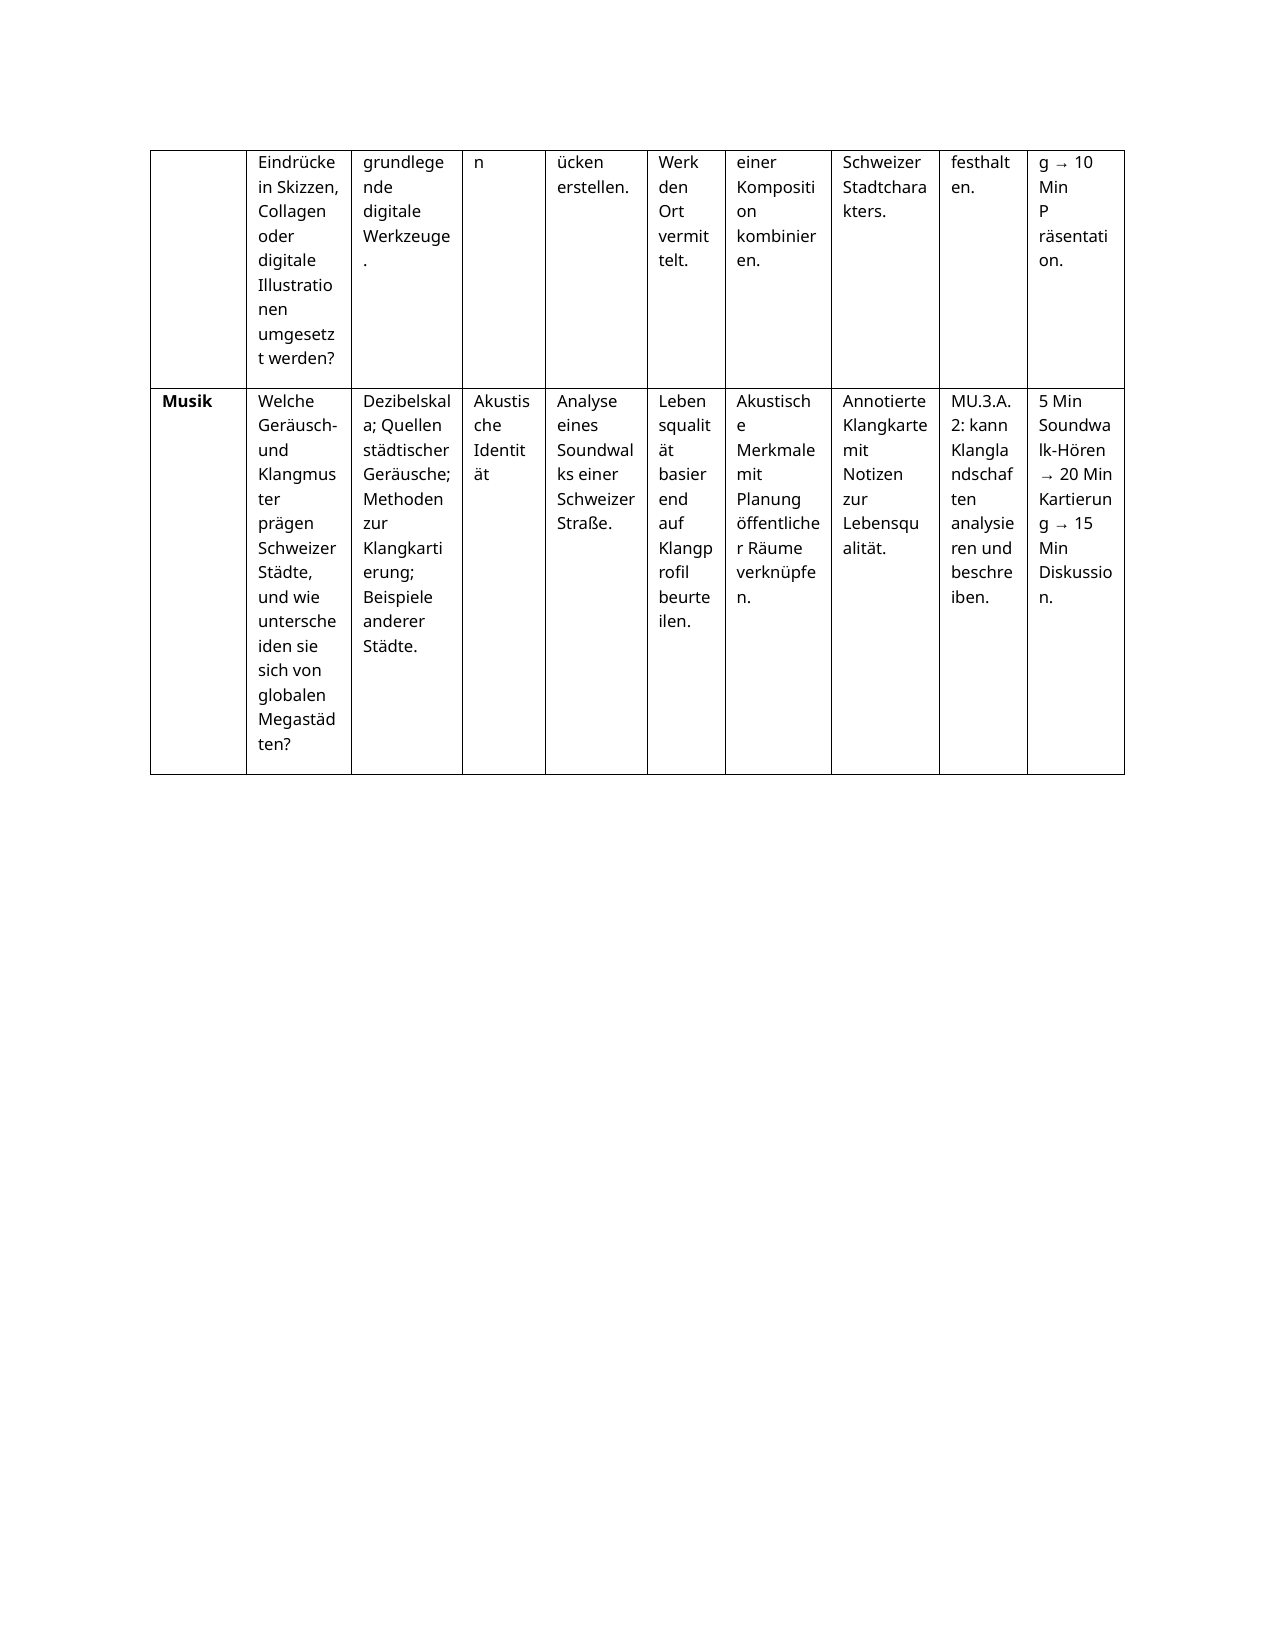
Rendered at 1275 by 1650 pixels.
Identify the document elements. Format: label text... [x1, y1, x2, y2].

table_cell Analyse eines Soundwalks einer Schweizer Straße. [546, 389, 647, 773]
table_cell Akustische Identität [463, 389, 545, 773]
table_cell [463, 151, 545, 388]
table_cell Akustische Merkmale mit Planung öffentlicher Räume verknüpfen. [726, 389, 831, 773]
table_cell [352, 151, 462, 388]
table_cell Lebensqualität basierend auf Klangprofil beurteilen. [648, 389, 725, 773]
table_cell Musik [151, 389, 246, 773]
table_cell MU.3.A.2: kann Klanglandschaften analysieren und beschreiben. [940, 389, 1027, 773]
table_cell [726, 151, 831, 388]
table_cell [940, 151, 1027, 388]
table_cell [648, 151, 725, 388]
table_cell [546, 151, 647, 388]
table_cell Welche Geräusch- und Klangmuster prägen Schweizer Städte, und wie unterscheiden sie sich von globalen Megastädten? [247, 389, 351, 773]
table_cell Annotierte Klangkarte mit Notizen zur Lebensqualität. [832, 389, 939, 773]
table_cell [247, 151, 351, 388]
table_cell Dezibelskala; Quellen städtischer Geräusche; Methoden zur Klangkartierung; Beispiele anderer Städte. [352, 389, 462, 773]
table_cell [1028, 151, 1124, 388]
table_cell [151, 151, 246, 388]
table_cell 5 Min Soundwalk-Hören → 20 Min Kartierung → 15 Min Diskussion. [1028, 389, 1124, 773]
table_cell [832, 151, 939, 388]
